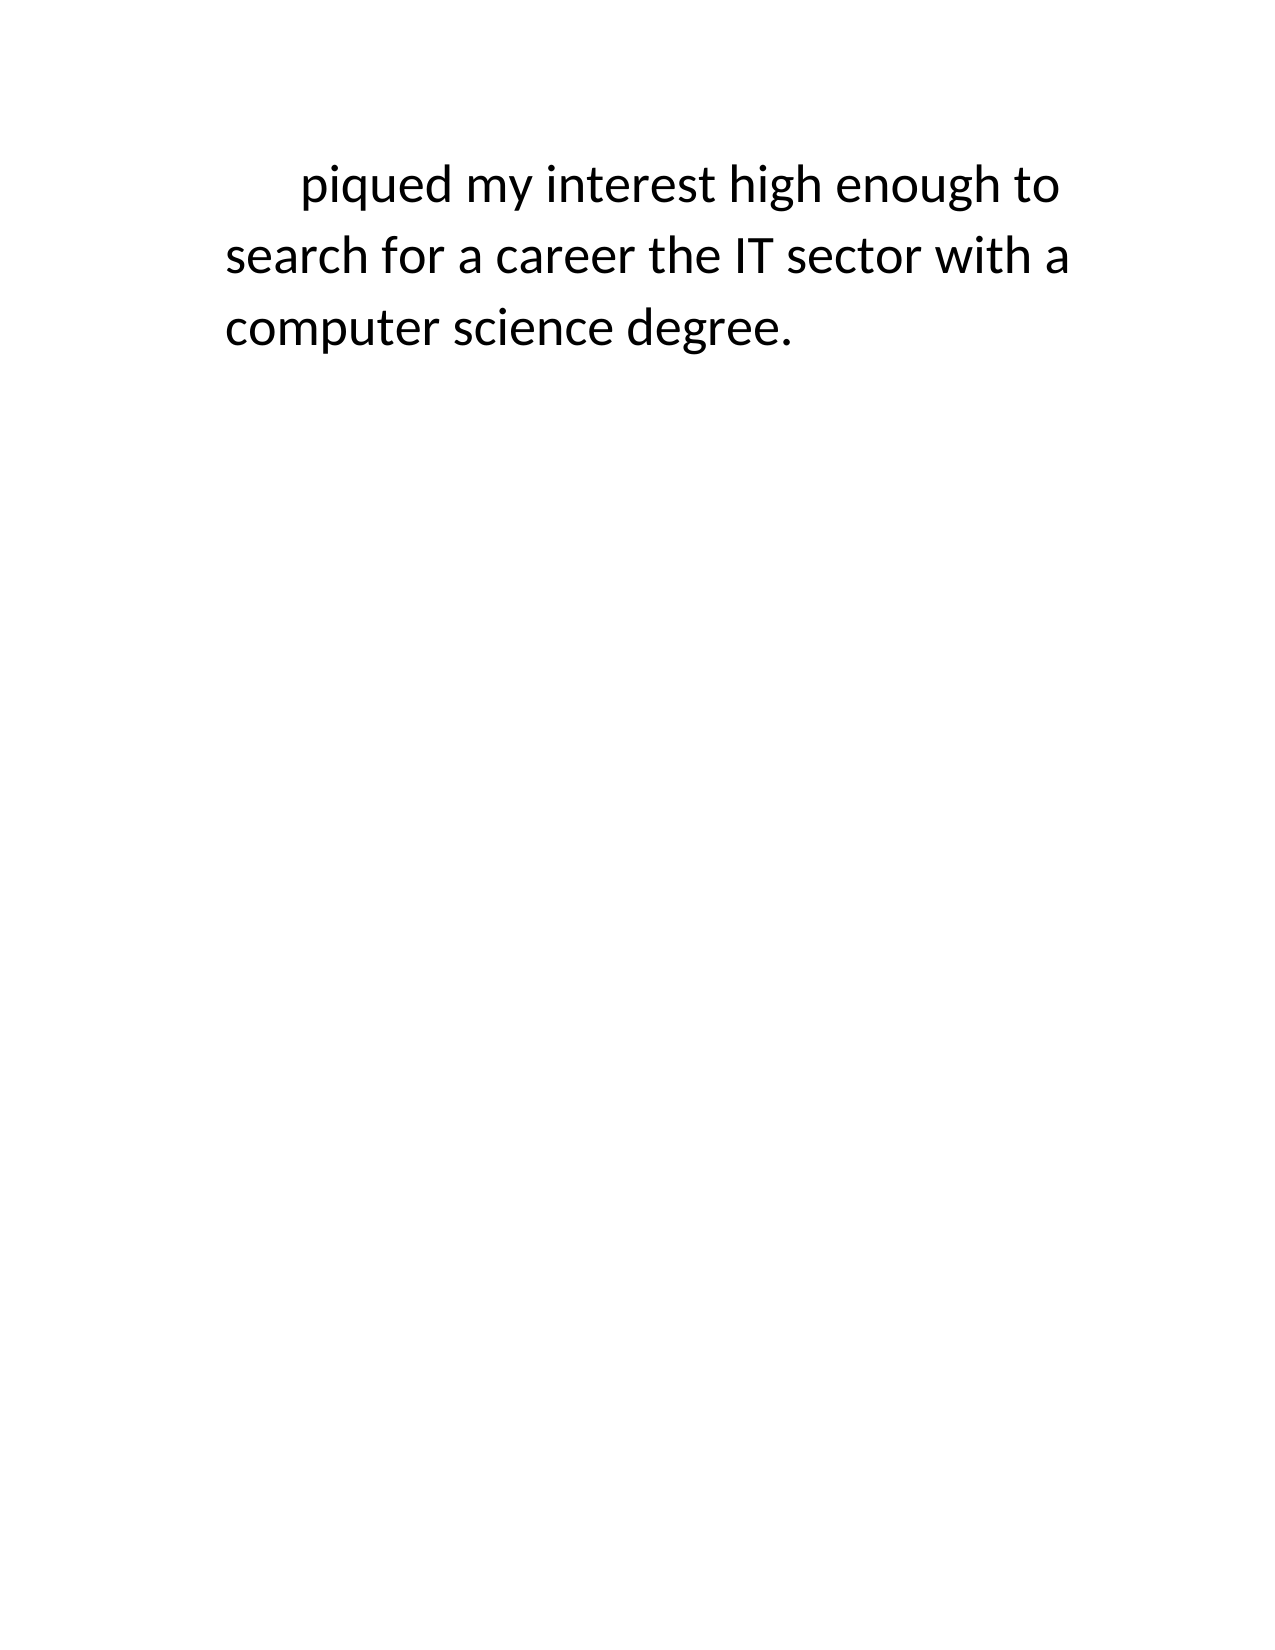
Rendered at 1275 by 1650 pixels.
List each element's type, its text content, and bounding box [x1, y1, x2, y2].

text piqued my interest high enough to search for a career the IT sector with a computer science degree. [225, 150, 1125, 359]
